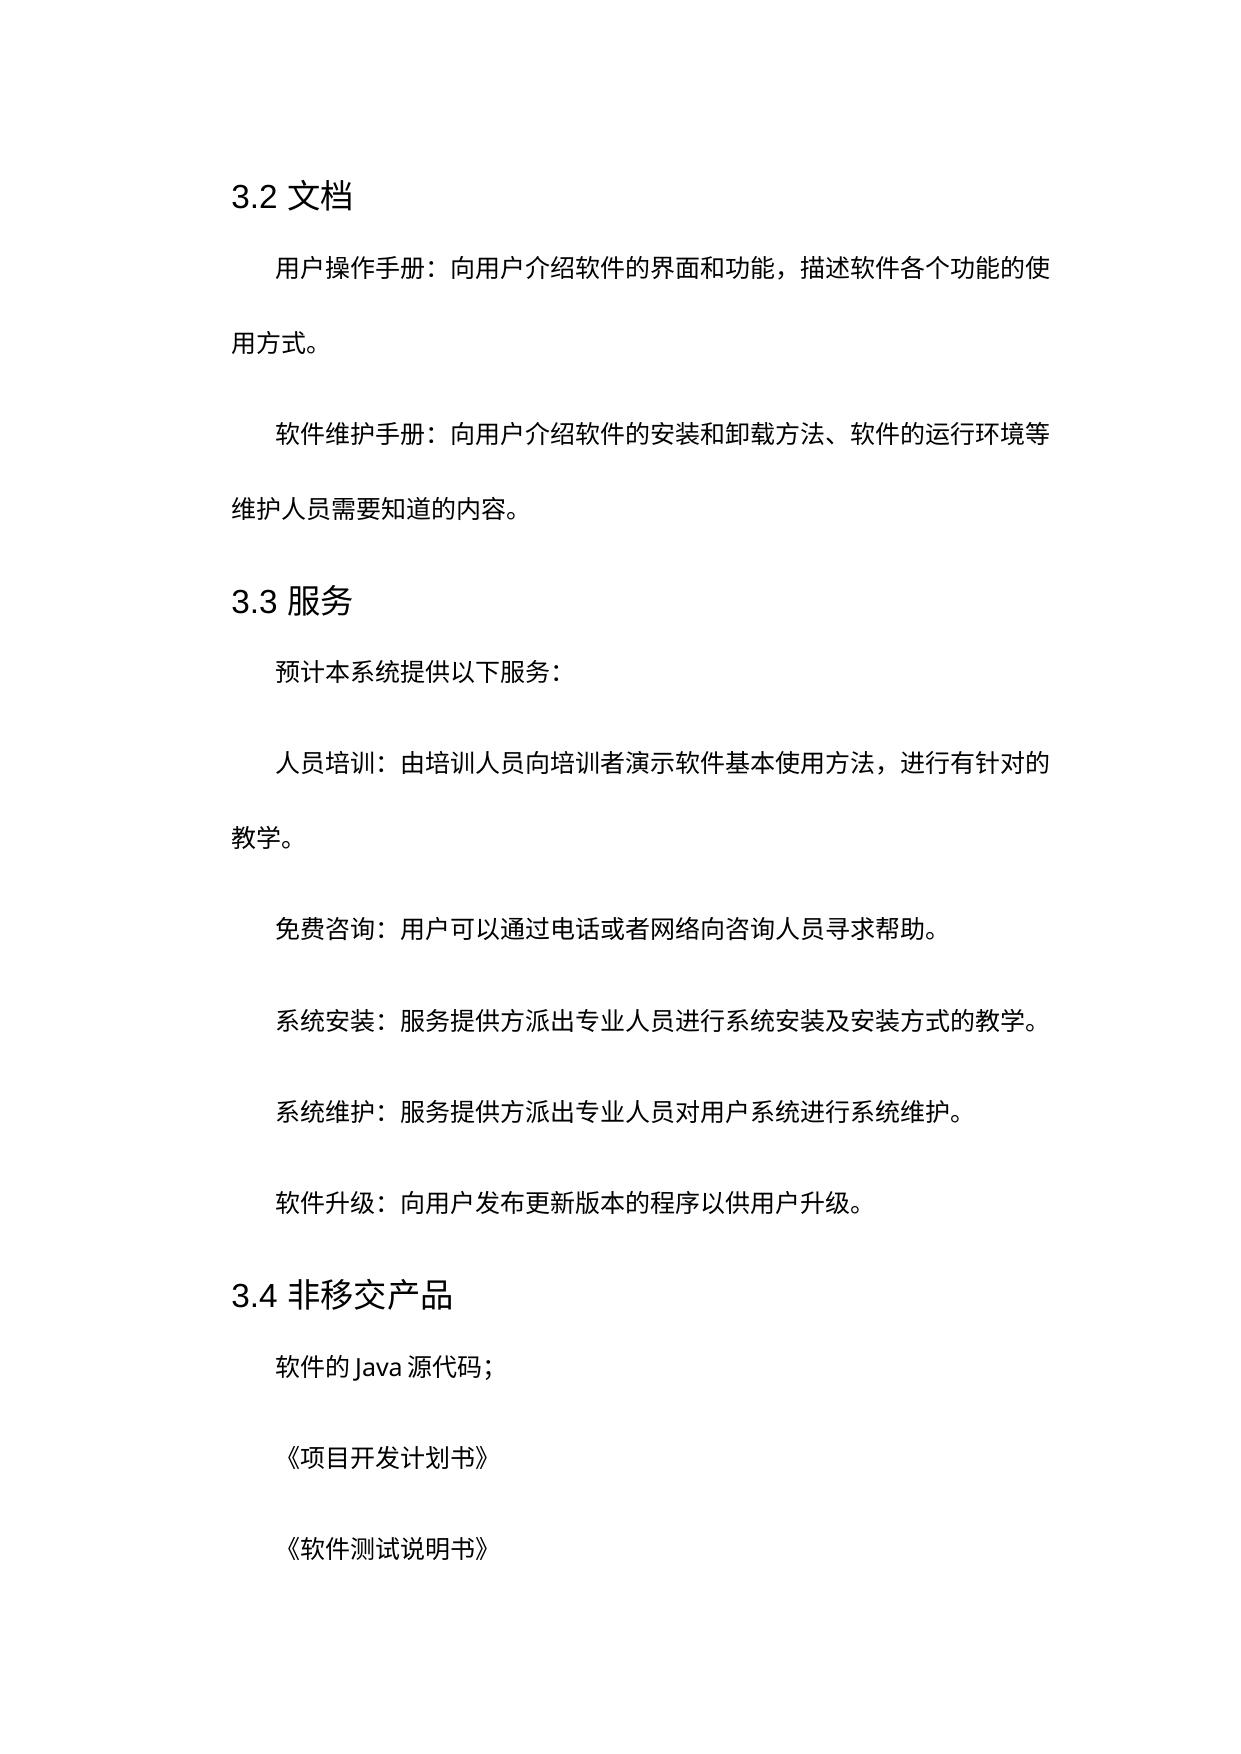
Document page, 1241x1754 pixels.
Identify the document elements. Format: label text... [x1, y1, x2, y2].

text 系统安装：服务提供方派出专业人员进行系统安装及安装方式的教学。 [231, 987, 1053, 1052]
text 系统维护：服务提供方派出专业人员对用户系统进行系统维护。 [231, 1078, 1053, 1143]
text 软件的Java源代码； [275, 1333, 1053, 1398]
text 用户操作手册：向用户介绍软件的界面和功能，描述软件各个功能的使用方式。 [231, 234, 1053, 374]
text 人员培训：由培训人员向培训者演示软件基本使用方法，进行有针对的教学。 [231, 729, 1053, 869]
text 《项目开发计划书》 [231, 1424, 1053, 1489]
text 免费咨询：用户可以通过电话或者网络向咨询人员寻求帮助。 [231, 895, 1053, 960]
text 《软件测试说明书》 [231, 1515, 1053, 1580]
text 预计本系统提供以下服务： [231, 638, 1053, 703]
subtitle 3.2 文档 [187, 162, 1053, 227]
subtitle 3.4 非移交产品 [187, 1260, 1053, 1325]
subtitle 3.3 服务 [187, 566, 1053, 631]
text 软件升级：向用户发布更新版本的程序以供用户升级。 [231, 1169, 1053, 1234]
text 软件维护手册：向用户介绍软件的安装和卸载方法、软件的运行环境等维护人员需要知道的内容。 [231, 400, 1053, 540]
